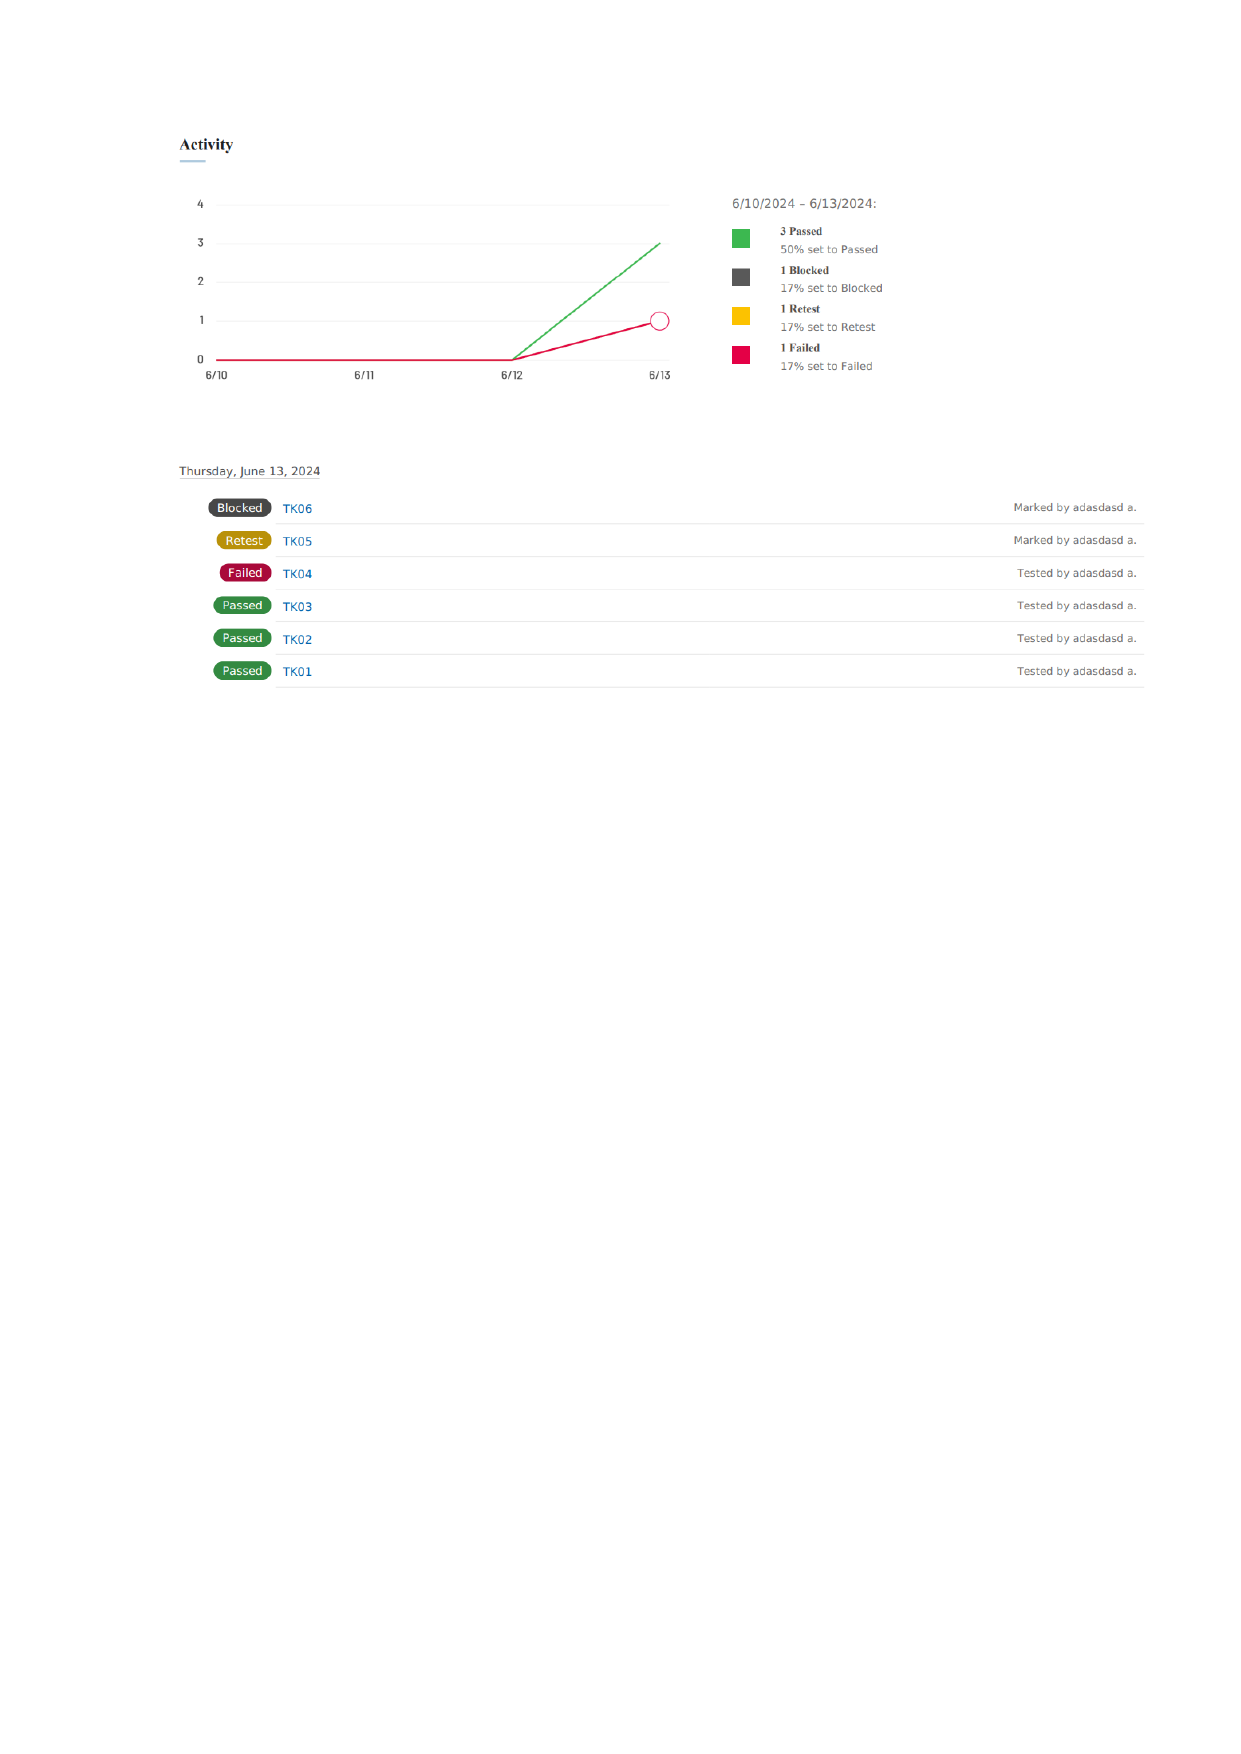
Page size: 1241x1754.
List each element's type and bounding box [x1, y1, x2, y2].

picture [177, 118, 1152, 704]
